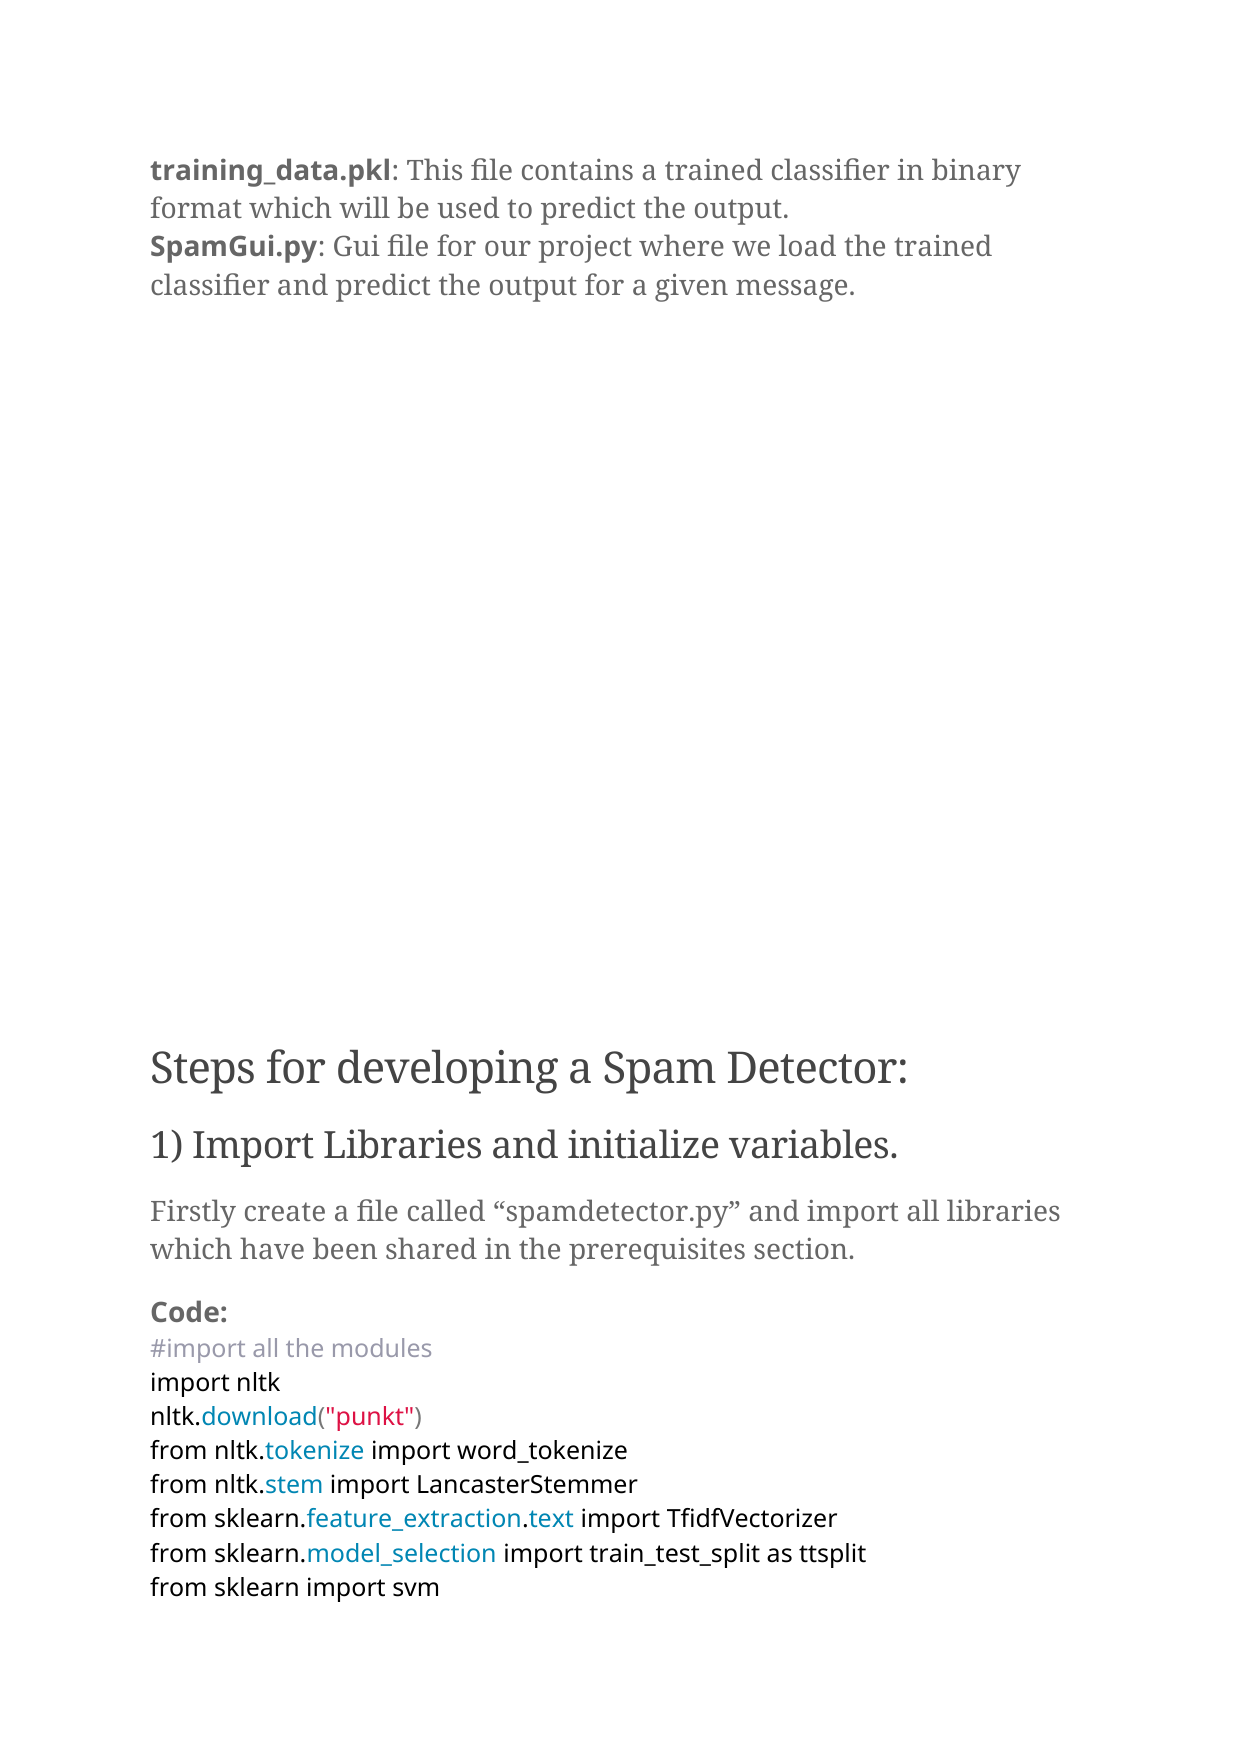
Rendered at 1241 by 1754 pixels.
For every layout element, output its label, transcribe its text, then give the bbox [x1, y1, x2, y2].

text nltk.download("punkt") [150, 1399, 1090, 1433]
text import nltk [150, 1365, 1090, 1399]
text training_data.pkl: This file contains a trained classifier in binary format which will be used to predict the output. [150, 150, 1090, 227]
text Firstly create a file called “spamdetector.py” and import all libraries which have been shared in the prerequisites section. [150, 1191, 1090, 1267]
text from sklearn.model_selection import train_test_split as ttsplit [150, 1535, 1090, 1569]
text SpamGui.py: Gui file for our project where we load the trained classifier and predict the output for a given message. [150, 227, 1090, 303]
text #import all the modules [150, 1331, 1090, 1365]
text Code: [150, 1292, 1090, 1331]
text Steps for developing a Spam Detector: [150, 1036, 1090, 1096]
text from sklearn import svm [150, 1569, 1090, 1603]
text from sklearn.feature_extraction.text import TfidfVectorizer [150, 1501, 1090, 1535]
text 1) Import Libraries and initialize variables. [150, 1118, 1090, 1169]
text from nltk.stem import LancasterStemmer [150, 1467, 1090, 1501]
text from nltk.tokenize import word_tokenize [150, 1433, 1090, 1467]
